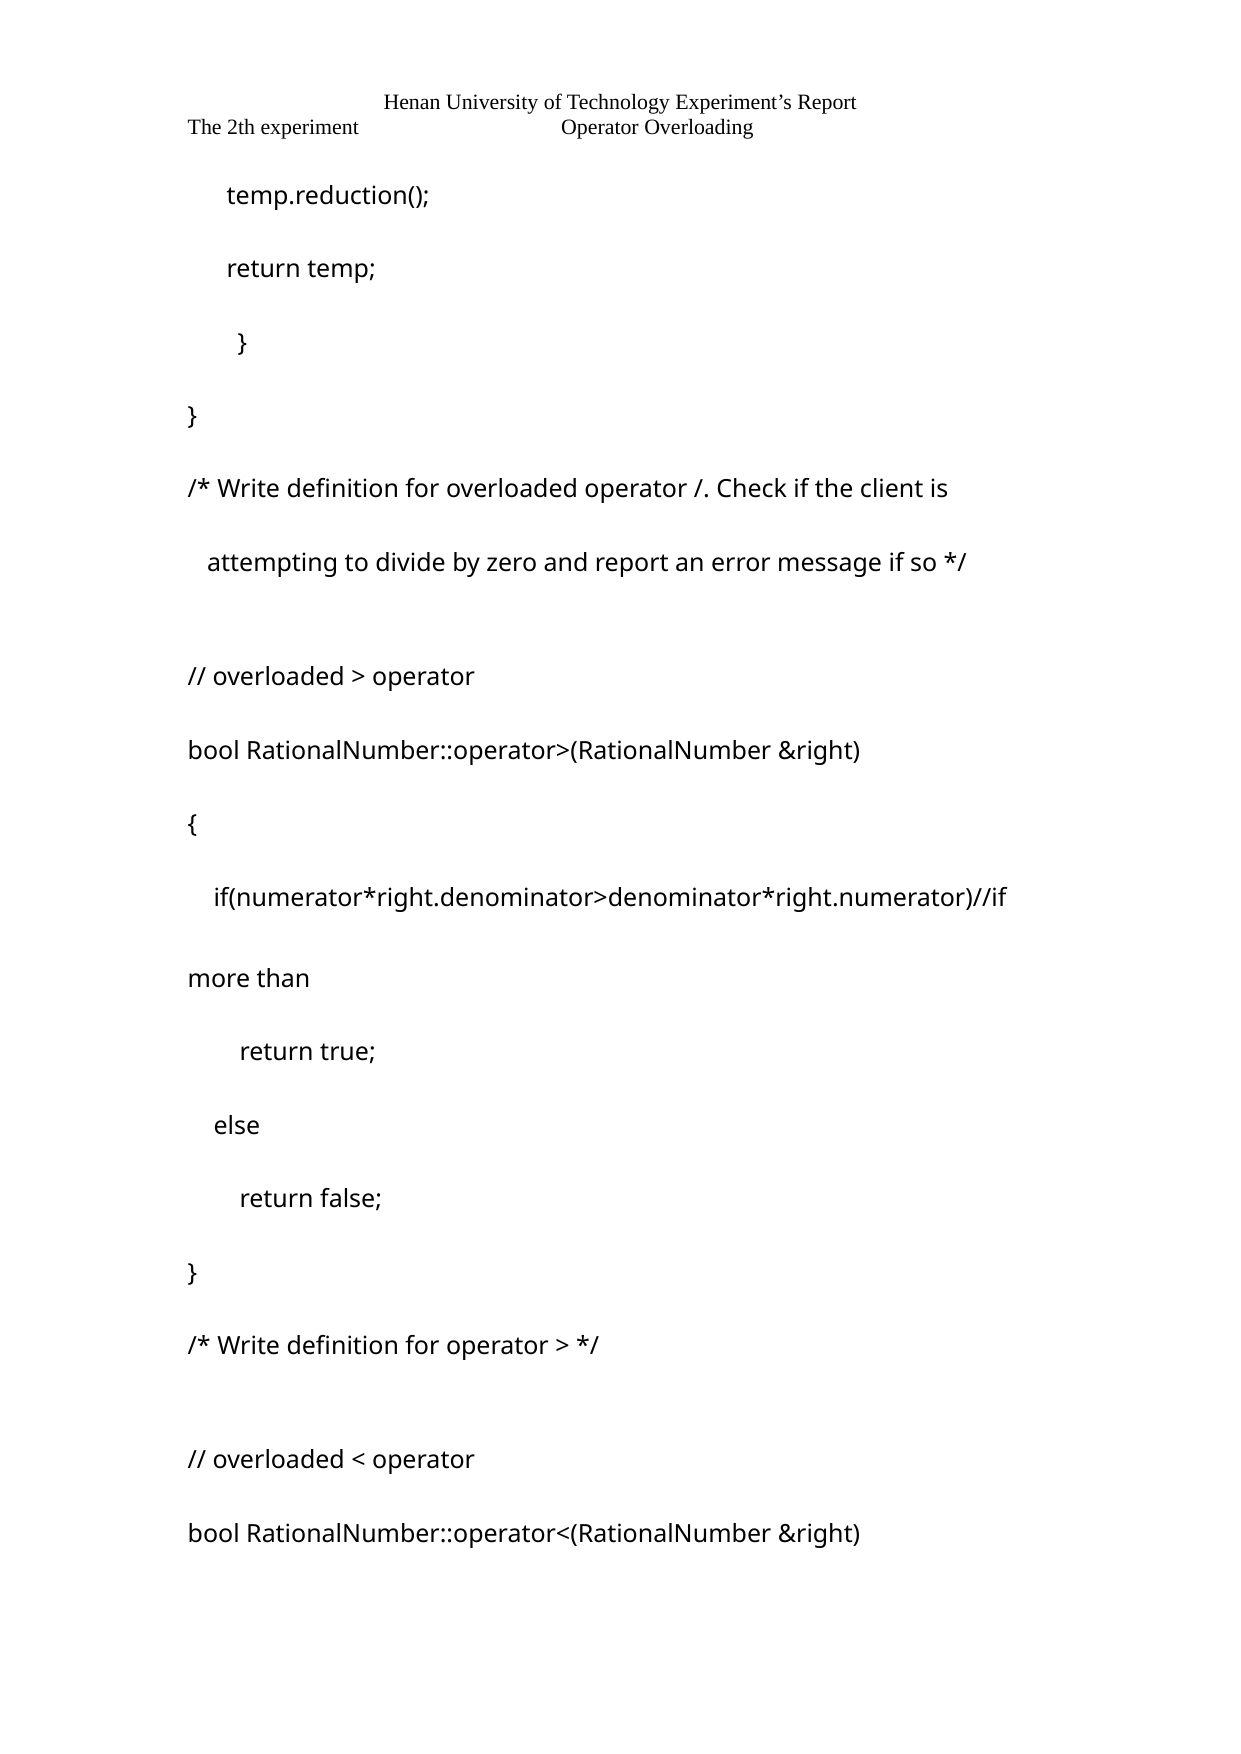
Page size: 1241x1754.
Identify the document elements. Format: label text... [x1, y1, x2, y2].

text bool RationalNumber::operator>(RationalNumber &right) [187, 717, 1053, 782]
text temp.reduction(); [187, 162, 1053, 227]
text if(numerator*right.denominator>denominator*right.numerator)//if more than [187, 864, 1053, 1010]
text } [187, 382, 1053, 447]
text } [187, 1239, 1053, 1304]
text return false; [187, 1165, 1053, 1230]
text attempting to divide by zero and report an error message if so */ [187, 529, 1053, 594]
text return temp; [187, 235, 1053, 300]
text { [187, 790, 1053, 855]
text else [187, 1092, 1053, 1157]
text return true; [187, 1018, 1053, 1083]
text /* Write definition for overloaded operator /. Check if the client is [187, 456, 1053, 521]
text // overloaded > operator [187, 643, 1053, 708]
text bool RationalNumber::operator<(RationalNumber &right) [187, 1500, 1053, 1565]
text // overloaded < operator [187, 1427, 1053, 1492]
text /* Write definition for operator > */ [187, 1312, 1053, 1377]
text } [187, 309, 1053, 374]
